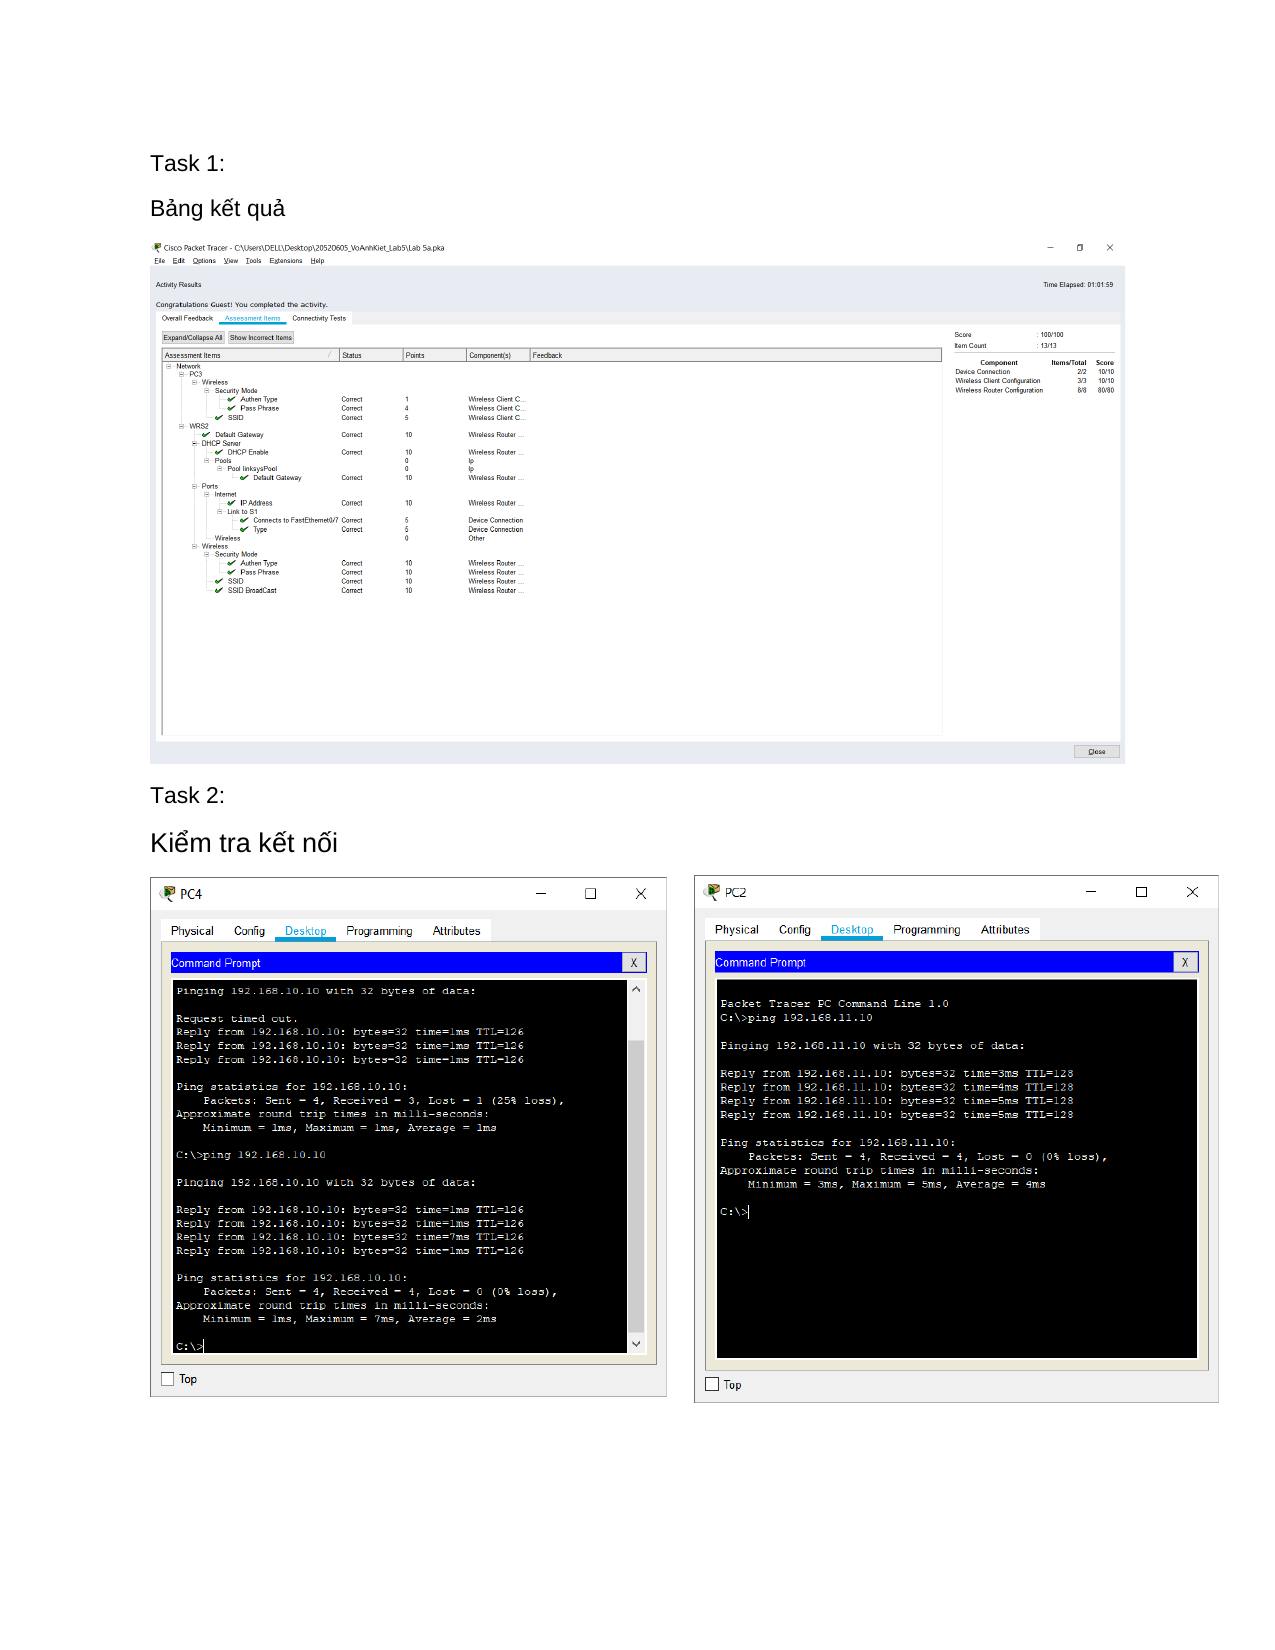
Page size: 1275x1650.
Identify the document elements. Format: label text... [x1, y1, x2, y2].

text Kiểm tra kết nối [150, 827, 1125, 858]
text Bảng kết quả [150, 195, 1125, 221]
picture [694, 875, 1219, 1403]
picture [150, 240, 1125, 764]
picture [150, 877, 667, 1397]
text Task 2: [150, 782, 1125, 808]
text Task 1: [150, 150, 1125, 176]
